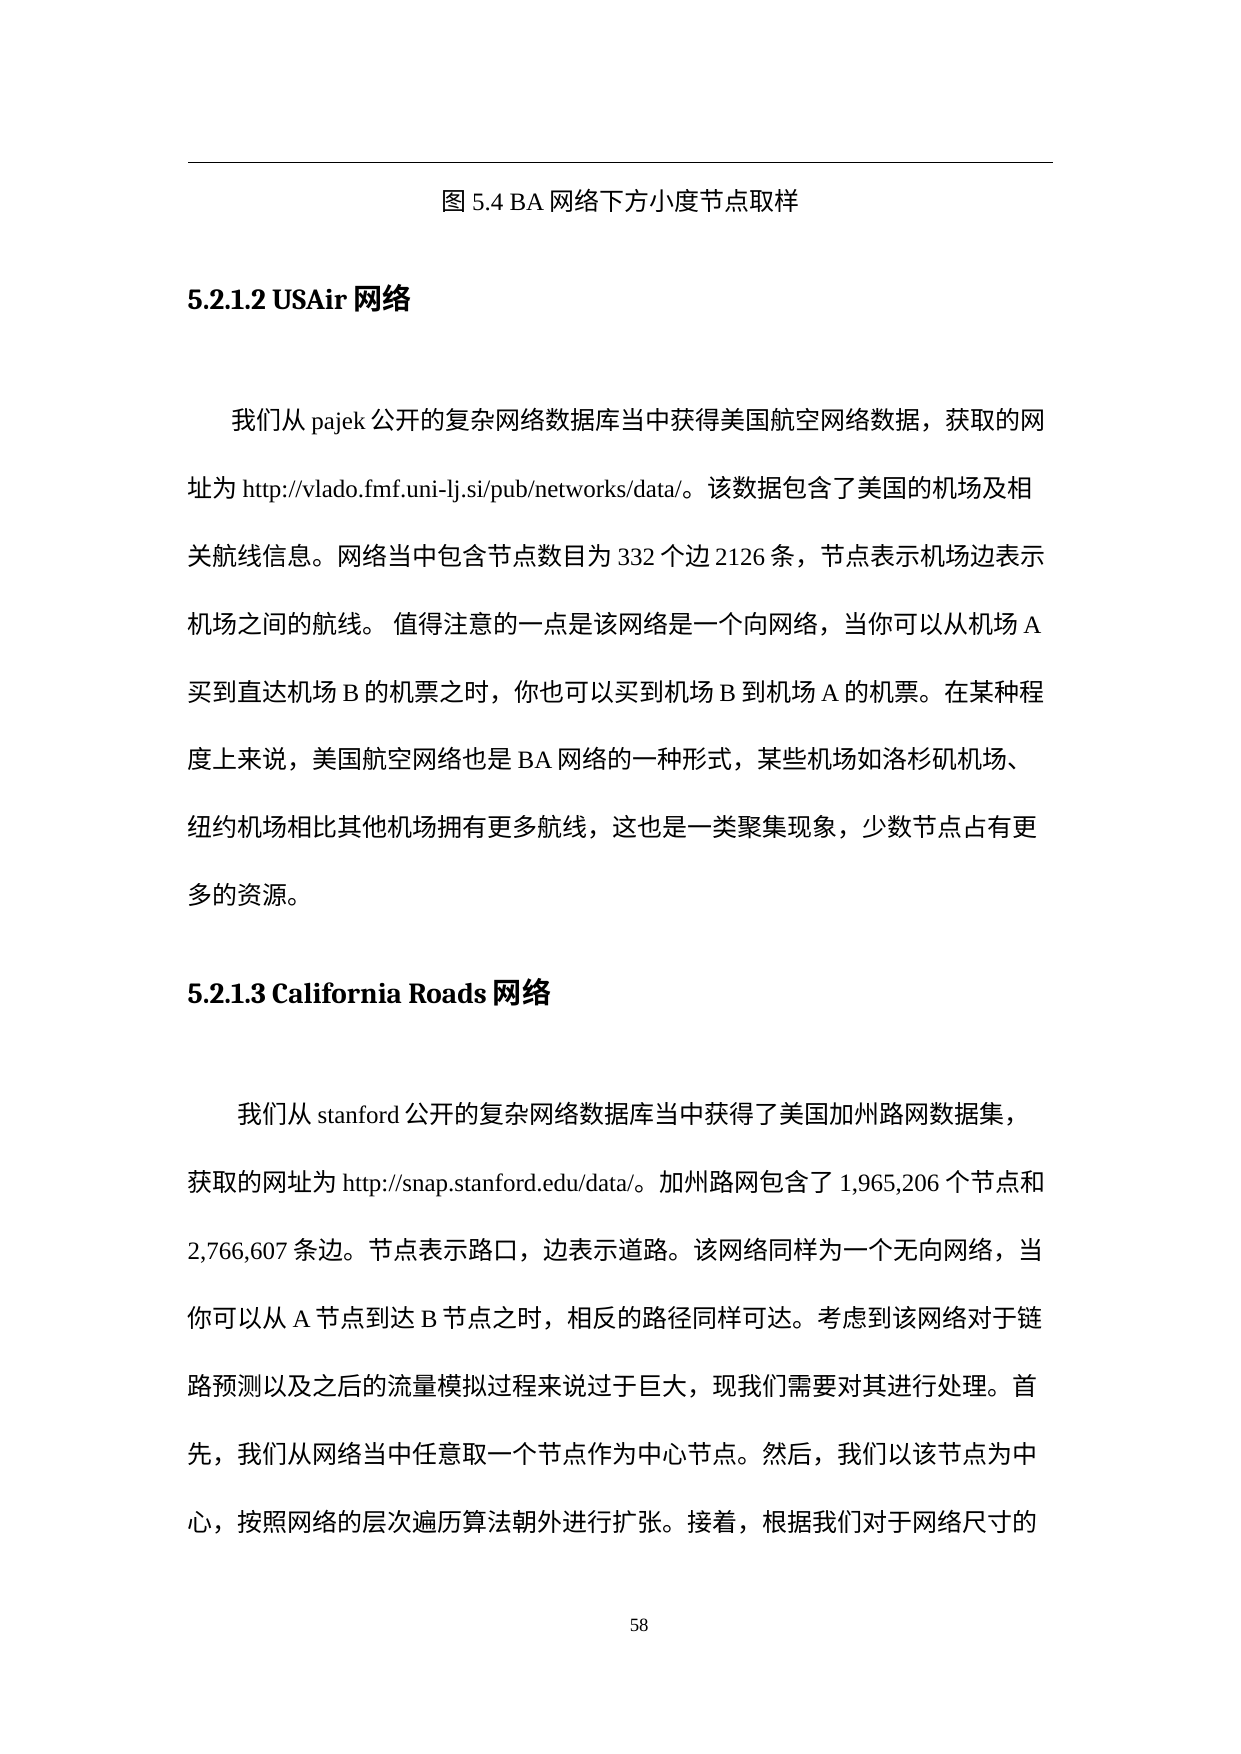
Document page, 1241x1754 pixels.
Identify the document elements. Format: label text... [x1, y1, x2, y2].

subtitle 5.2.1.3 California Roads网络 [187, 957, 1053, 1025]
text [187, 1079, 1053, 1554]
subtitle 5.2.1.2 USAir网络 [187, 263, 1053, 331]
text 图 5.4 BA网络下方小度节点取样 [187, 166, 1053, 233]
text 我们从pajek公开的复杂网络数据库当中获得美国航空网络数据，获取的网址为http://vlado.fmf.uni-lj.si/pub/networks/data/。该数据包含了美国的机场及相关航线信息。网络当中包含节点数目为332个边2126条，节点表示机场边表示机场之间的航线。 值得注意的一点是该网络是一个向网络，当你可以从机场A买到直达机场B的机票之时，你也可以买到机场B到机场A的机票。在某种程度上来说，美国航空网络也是BA网络的一种形式，某些机场如洛杉矶机场、纽约机场相比其他机场拥有更多航线，这也是一类聚集现象，少数节点占有更多的资源。 [187, 384, 1053, 928]
